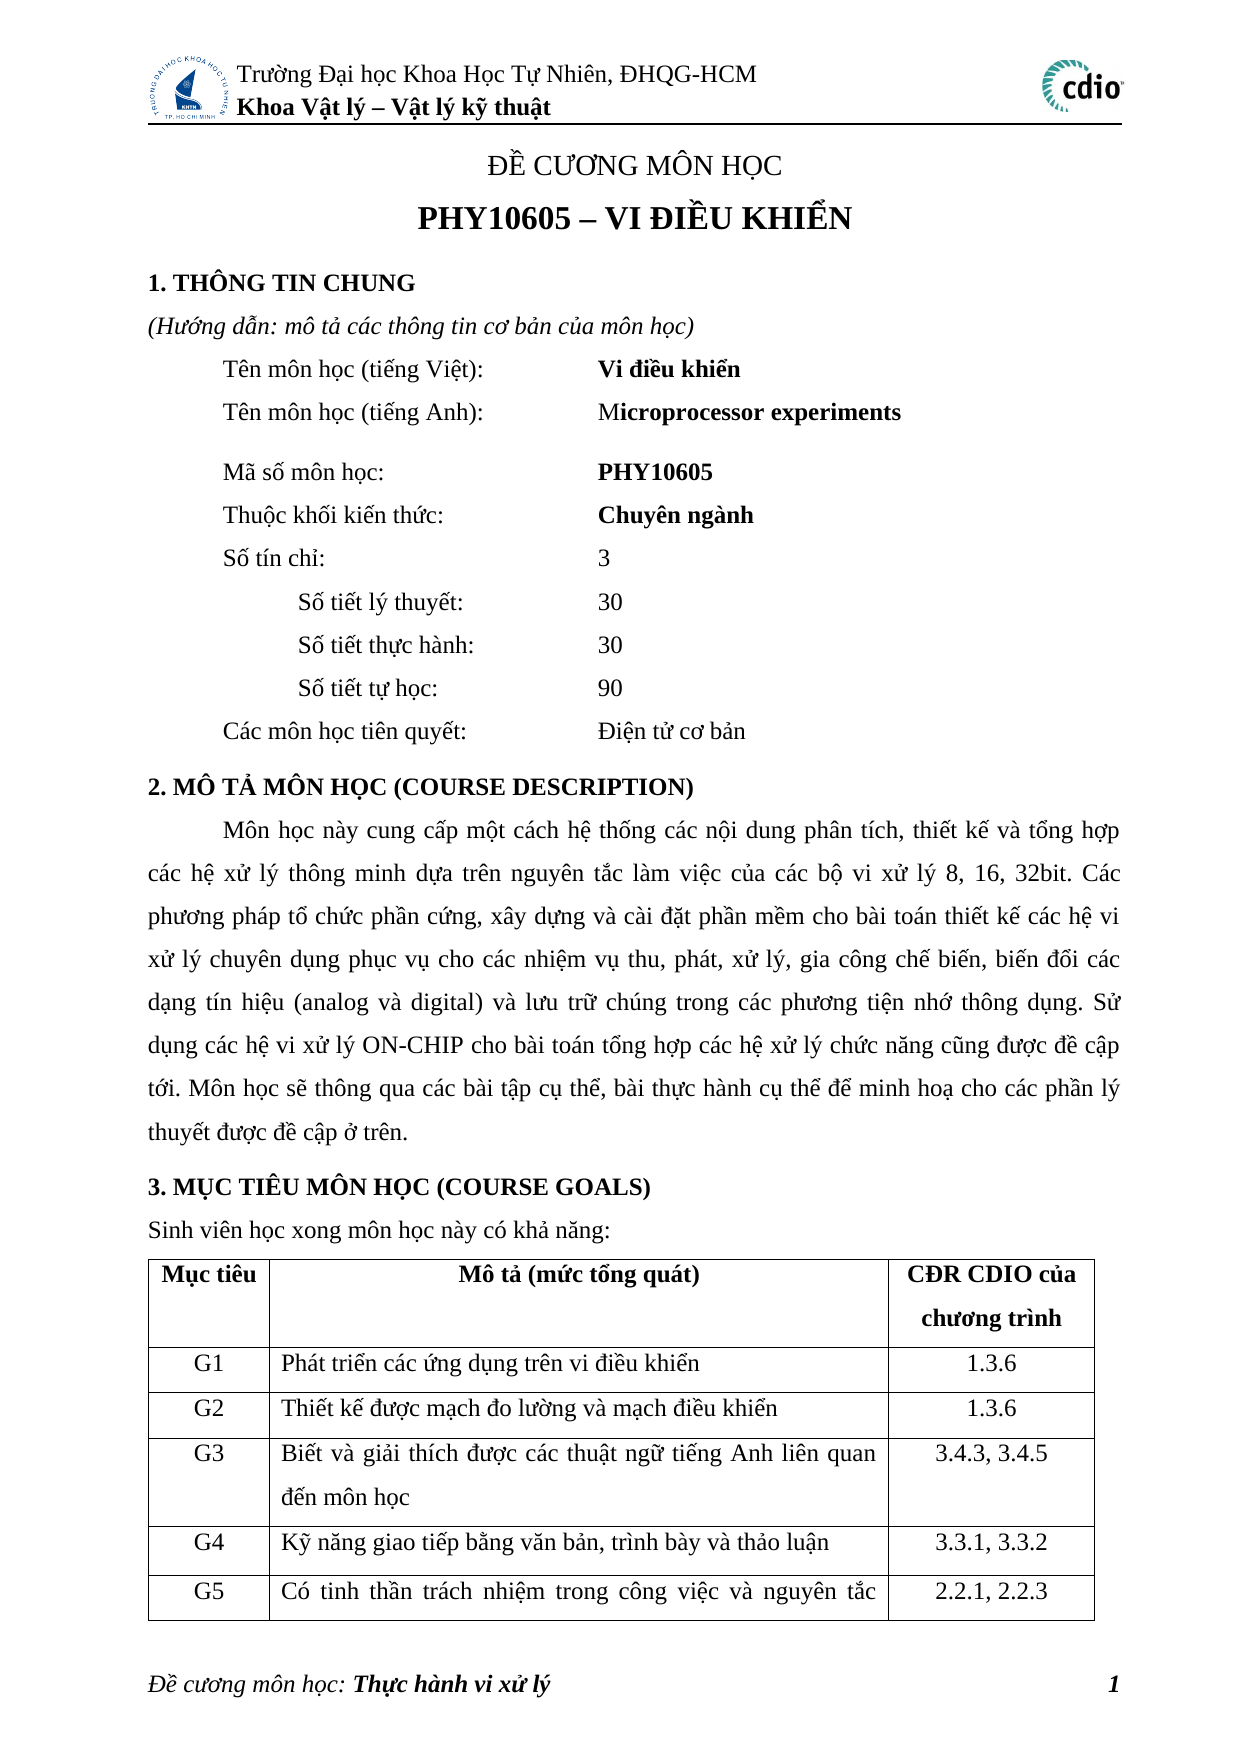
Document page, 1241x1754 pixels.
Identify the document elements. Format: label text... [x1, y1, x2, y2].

text (Hướng dẫn: mô tả các thông tin cơ bản của môn học) [148, 311, 1122, 340]
table_cell 3.3.1, 3.3.2 [889, 1527, 1094, 1575]
table_cell G2 [149, 1393, 269, 1437]
text Số tín chỉ: 3 [148, 543, 1122, 572]
table_cell G3 [149, 1439, 269, 1526]
table_header Mô tả (mức tổng quát) [270, 1260, 888, 1347]
text Số tiết lý thuyết: 30 [148, 587, 1122, 615]
table_cell 1.3.6 [889, 1348, 1094, 1392]
table_cell G1 [149, 1348, 269, 1392]
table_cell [270, 1576, 888, 1620]
table_cell 3.4.3, 3.4.5 [889, 1439, 1094, 1526]
text 1. THÔNG TIN CHUNG [148, 268, 1122, 297]
text ĐỀ CƯƠNG MÔN HỌC [148, 148, 1122, 181]
table_cell G5 [149, 1576, 269, 1620]
text PHY10605 – VI ĐIỀU KHIỂN [148, 198, 1122, 236]
text Tên môn học (tiếng Việt): Vi điều khiển [148, 354, 1122, 383]
table_cell Kỹ năng giao tiếp bằng văn bản, trình bày và thảo luận [270, 1527, 888, 1575]
text Số tiết tự học: 90 [148, 673, 1122, 702]
picture [1042, 60, 1125, 112]
table_header CĐR CDIO của chương trình [889, 1260, 1094, 1347]
text Môn học này cung cấp một cách hệ thống các nội dung phân tích, thiết kế và tổng hợp các hệ xử lý thông minh dựa trên nguyên tắc làm việc của các bộ vi xử lý 8, 16, 32bit. Các phương pháp tổ chức phần cứng, xây dựng và cài đặt phần mềm cho bài toán thiết kế các hệ vi xử lý chuyên dụng phục vụ cho các nhiệm vụ thu, phát, xử lý, gia công chế biến, biến đổi các dạng tín hiệu (analog và digital) và lưu trữ chúng trong các phương tiện nhớ thông dụng. Sử dụng các hệ vi xử lý ON-CHIP cho bài toán tổng hợp các hệ xử lý chức năng cũng được đề cập tới. Môn học sẽ thông qua các bài tập cụ thể, bài thực hành cụ thể để minh hoạ cho các phần lý thuyết được đề cập ở trên. [148, 815, 1122, 1145]
table_cell Biết và giải thích được các thuật ngữ tiếng Anh liên quan đến môn học [270, 1439, 888, 1526]
table_cell 2.2.1, 2.2.3 [889, 1576, 1094, 1620]
text Mã số môn học: PHY10605 [148, 457, 1122, 486]
table_cell Thiết kế được mạch đo lường và mạch điều khiển [270, 1393, 888, 1437]
text 3. MỤC TIÊU MÔN HỌC (COURSE GOALS) [148, 1172, 1122, 1201]
table_cell Phát triển các ứng dụng trên vi điều khiển [270, 1348, 888, 1392]
table_cell 1.3.6 [889, 1393, 1094, 1437]
table_cell G4 [149, 1527, 269, 1575]
text Sinh viên học xong môn học này có khả năng: [148, 1215, 1122, 1244]
text Các môn học tiên quyết: Điện tử cơ bản [148, 716, 1122, 745]
text Thuộc khối kiến thức: Chuyên ngành [148, 500, 1122, 529]
picture [148, 56, 229, 119]
text 2. MÔ TẢ MÔN HỌC (COURSE DESCRIPTION) [148, 772, 1122, 800]
table_header Mục tiêu [149, 1260, 269, 1347]
text Số tiết thực hành: 30 [148, 630, 1122, 658]
text Tên môn học (tiếng Anh): Microprocessor experiments [148, 397, 1122, 426]
